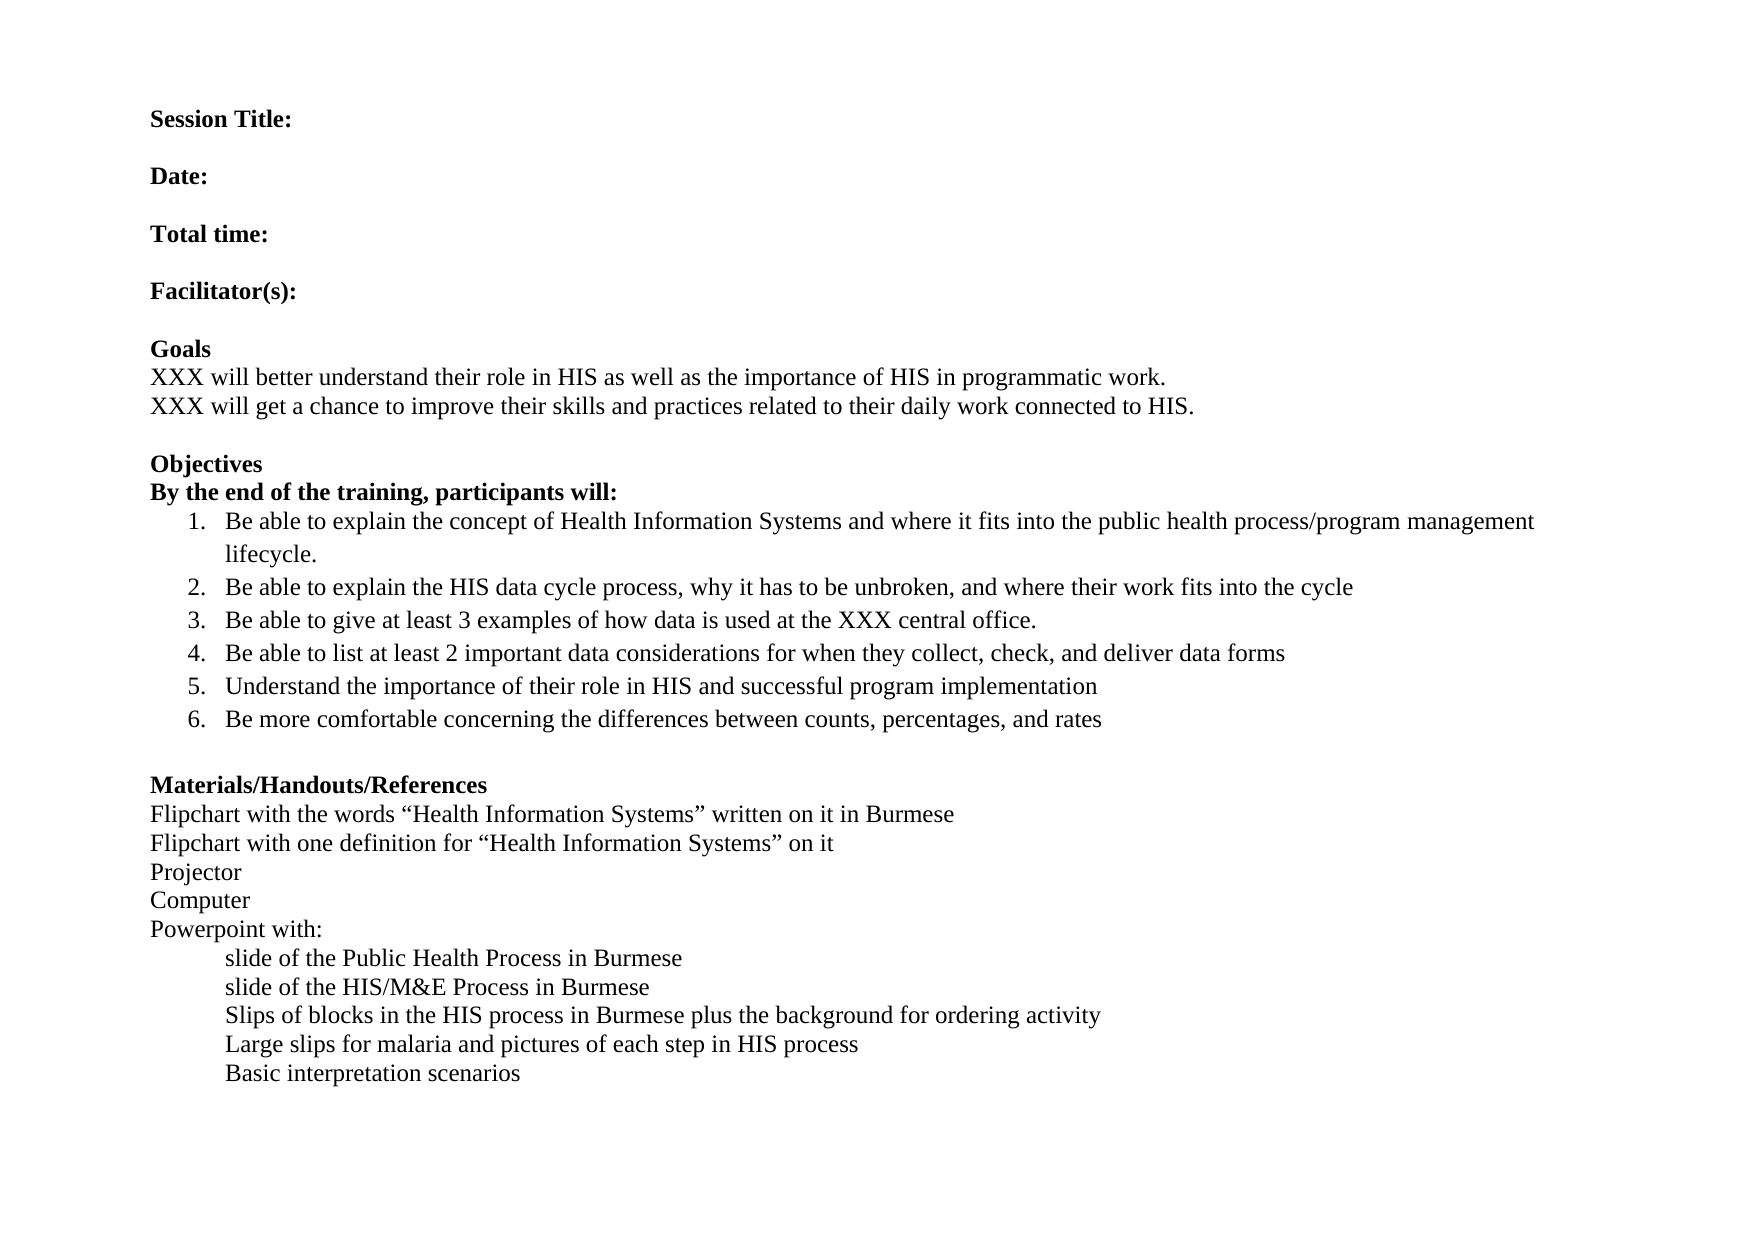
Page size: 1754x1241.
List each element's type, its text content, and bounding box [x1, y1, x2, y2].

text Basic interpretation scenarios [150, 1058, 1604, 1087]
text Flipchart with the words “Health Information Systems” written on it in Burmese [150, 799, 1604, 828]
text Date: [150, 161, 1604, 190]
text Flipchart with one definition for “Health Information Systems” on it [150, 828, 1604, 857]
text Computer [150, 885, 1604, 914]
text slide of the Public Health Process in Burmese [150, 943, 1604, 972]
text Objectives [150, 449, 1604, 477]
list Be able to explain the HIS data cycle process, why it has to be unbroken, and where their work fits into the cycle [187, 572, 1604, 601]
list Be able to explain the concept of Health Information Systems and where it fits into the public health process/program management lifecycle. [187, 506, 1604, 568]
text Total time: [150, 219, 1604, 247]
text Slips of blocks in the HIS process in Burmese plus the background for ordering activity [150, 1000, 1604, 1029]
text XXX will better understand their role in HIS as well as the importance of HIS in programmatic work. [150, 362, 1604, 391]
text Facilitator(s): [150, 276, 1604, 305]
text By the end of the training, participants will: [150, 477, 1604, 506]
list Understand the importance of their role in HIS and successful program implementation [187, 671, 1604, 700]
text XXX will get a chance to improve their skills and practices related to their daily work connected to HIS. [150, 391, 1604, 420]
text Goals [150, 334, 1604, 362]
list Be more comfortable concerning the differences between counts, percentages, and rates [187, 704, 1604, 733]
text Session Title: [150, 104, 1604, 132]
text slide of the HIS/M&E Process in Burmese [150, 972, 1604, 1000]
text Powerpoint with: [150, 914, 1604, 943]
text Large slips for malaria and pictures of each step in HIS process [150, 1029, 1604, 1058]
list Be able to list at least 2 important data considerations for when they collect, check, and deliver data forms [187, 638, 1604, 667]
list Be able to give at least 3 examples of how data is used at the XXX central office. [187, 605, 1604, 634]
text Projector [150, 857, 1604, 885]
text Materials/Handouts/References [150, 770, 1604, 799]
